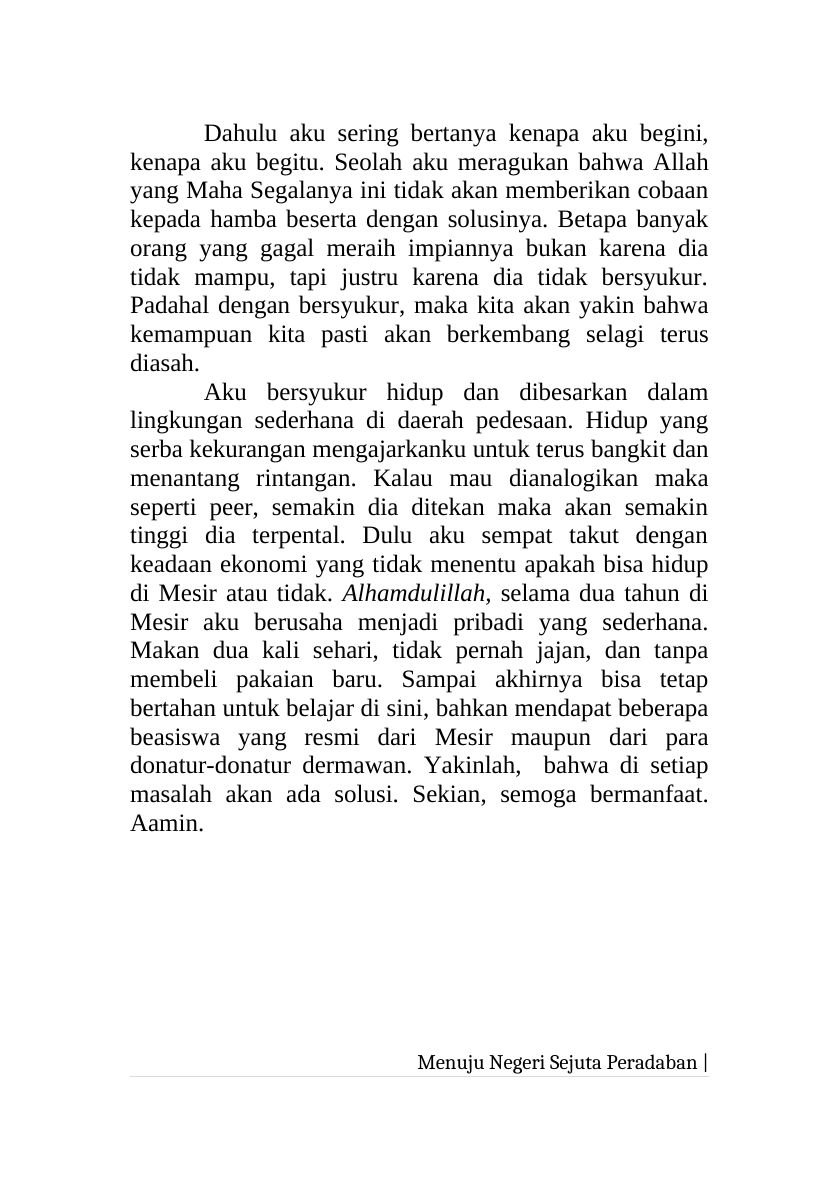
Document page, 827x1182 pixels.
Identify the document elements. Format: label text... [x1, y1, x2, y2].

text Dahulu aku sering bertanya kenapa aku begini, kenapa aku begitu. Seolah aku meragukan bahwa Allah yang Maha Segalanya ini tidak akan memberikan cobaan kepada hamba beserta dengan solusinya. Betapa banyak orang yang gagal meraih impiannya bukan karena dia tidak mampu, tapi justru karena dia tidak bersyukur. Padahal dengan bersyukur, maka kita akan yakin bahwa kemampuan kita pasti akan berkembang selagi terus diasah. [130, 118, 709, 377]
text Aku bersyukur hidup dan dibesarkan dalam lingkungan sederhana di daerah pedesaan. Hidup yang serba kekurangan mengajarkanku untuk terus bangkit dan menantang rintangan. Kalau mau dianalogikan maka seperti peer, semakin dia ditekan maka akan semakin tinggi dia terpental. Dulu aku sempat takut dengan keadaan ekonomi yang tidak menentu apakah bisa hidup di Mesir atau tidak. Alhamdulillah, selama dua tahun di Mesir aku berusaha menjadi pribadi yang sederhana. Makan dua kali sehari, tidak pernah jajan, dan tanpa membeli pakaian baru. Sampai akhirnya bisa tetap bertahan untuk belajar di sini, bahkan mendapat beberapa beasiswa yang resmi dari Mesir maupun dari para donatur-donatur dermawan. Yakinlah, bahwa di setiap masalah akan ada solusi. Sekian, semoga bermanfaat. Aamin. [130, 377, 709, 837]
